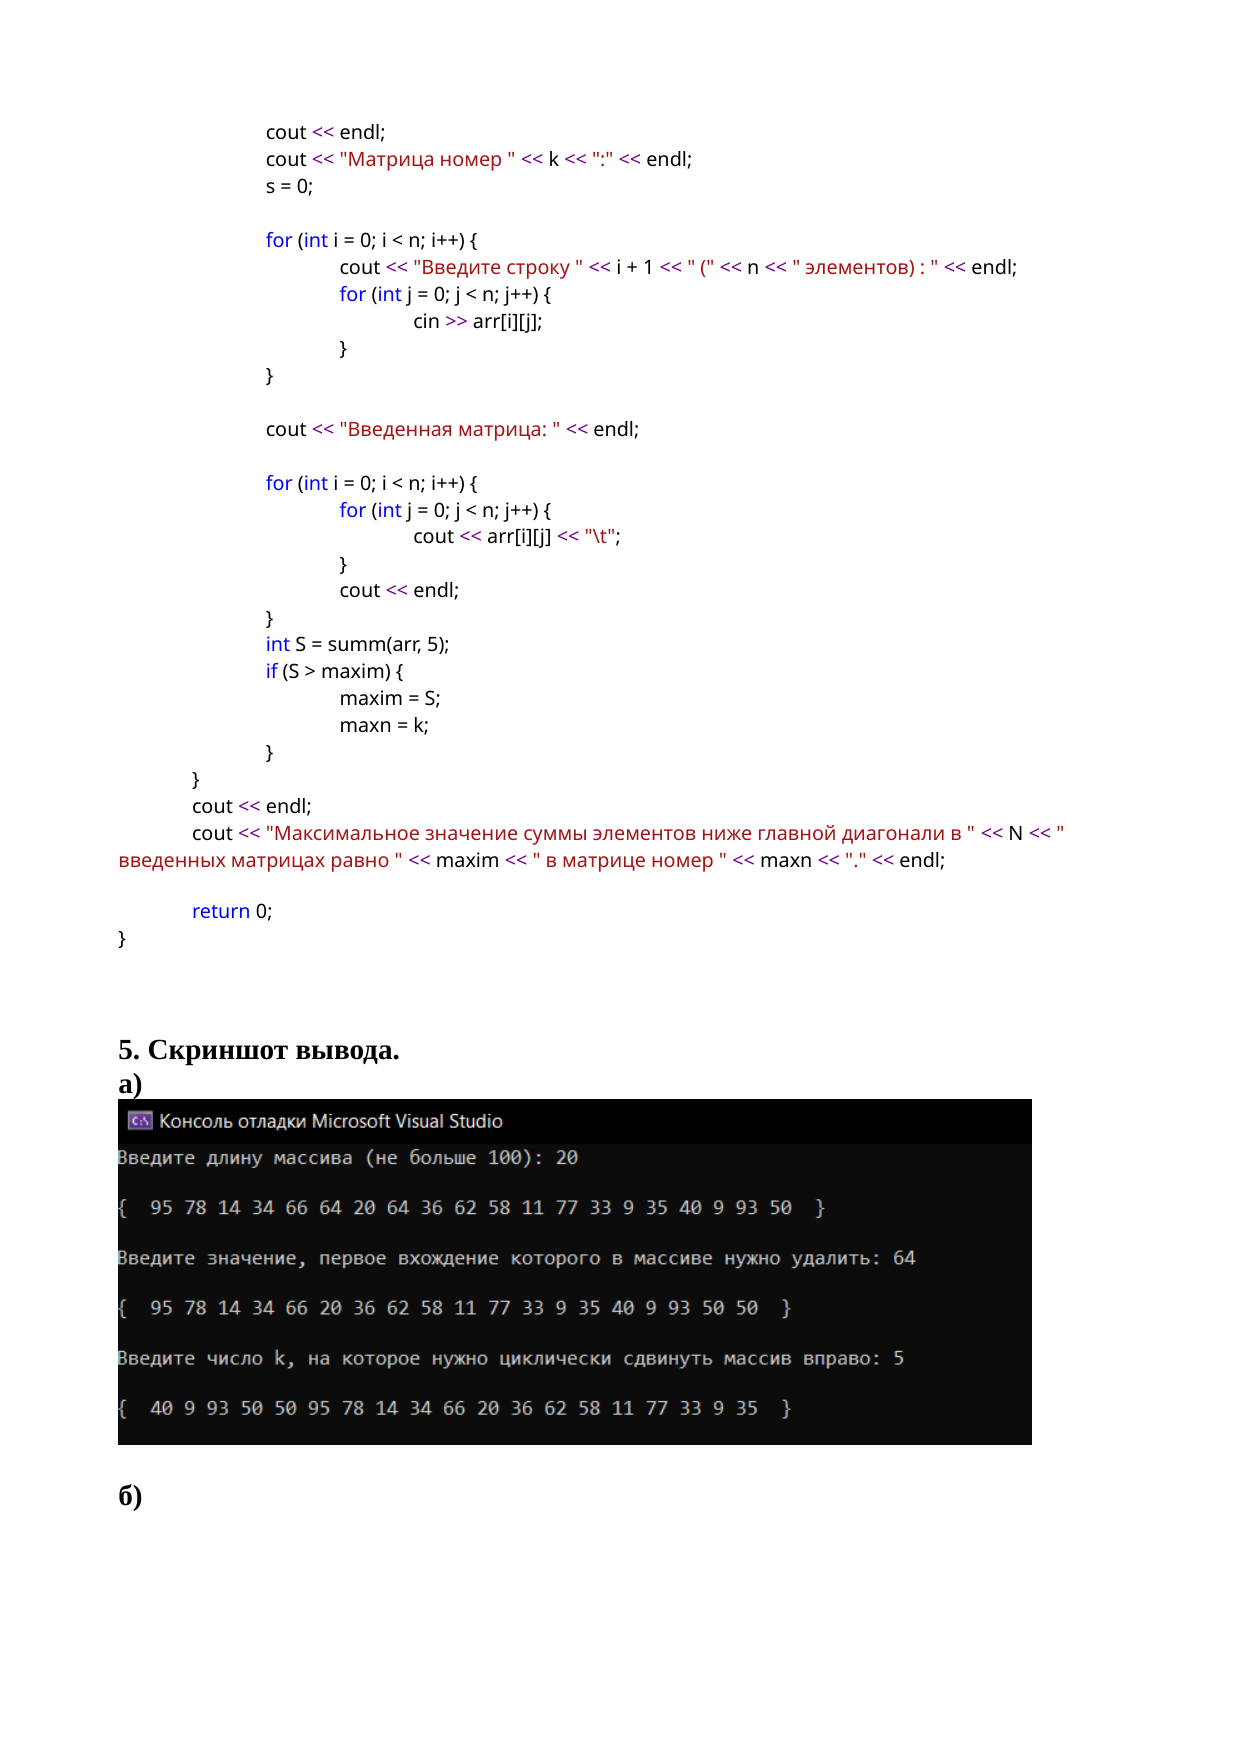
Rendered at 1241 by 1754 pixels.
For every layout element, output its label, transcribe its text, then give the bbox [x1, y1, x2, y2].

picture [118, 1099, 1032, 1445]
text if (S > maxim) { [118, 658, 1122, 685]
text cout << "Введите строку " << i + 1 << " (" << n << " элементов) : " << endl; [118, 253, 1122, 280]
text s = 0; [118, 172, 1122, 199]
text return 0; [118, 898, 1122, 924]
text } [118, 361, 1122, 388]
text cout << endl; [118, 118, 1122, 145]
text int S = summ(arr, 5); [118, 631, 1122, 658]
text cout << endl; [118, 793, 1122, 819]
text } [118, 924, 1122, 952]
text for (int i = 0; i < n; i++) { [118, 226, 1122, 253]
text maxim = S; [118, 685, 1122, 712]
text cout << arr[i][j] << "\t"; [118, 523, 1122, 550]
text cout << "Матрица номер " << k << ":" << endl; [118, 145, 1122, 172]
text } [118, 550, 1122, 577]
text for (int i = 0; i < n; i++) { [118, 469, 1122, 496]
text for (int j = 0; j < n; j++) { [118, 496, 1122, 523]
text maxn = k; [118, 712, 1122, 739]
text cout << "Максимальное значение суммы элементов ниже главной диагонали в " << N << " введенных матрицах равно " << maxim << " в матрице номер " << maxn << "." << endl; [118, 819, 1122, 873]
text б) [118, 1478, 1122, 1512]
text } [118, 739, 1122, 766]
text cin >> arr[i][j]; [118, 307, 1122, 334]
text for (int j = 0; j < n; j++) { [118, 280, 1122, 307]
text cout << "Введенная матрица: " << endl; [118, 415, 1122, 442]
text 5. Скриншот вывода. [118, 1032, 1122, 1066]
text cout << endl; [118, 577, 1122, 604]
text } [118, 766, 1122, 793]
text } [118, 334, 1122, 361]
text } [118, 604, 1122, 631]
text а) [118, 1066, 1122, 1099]
